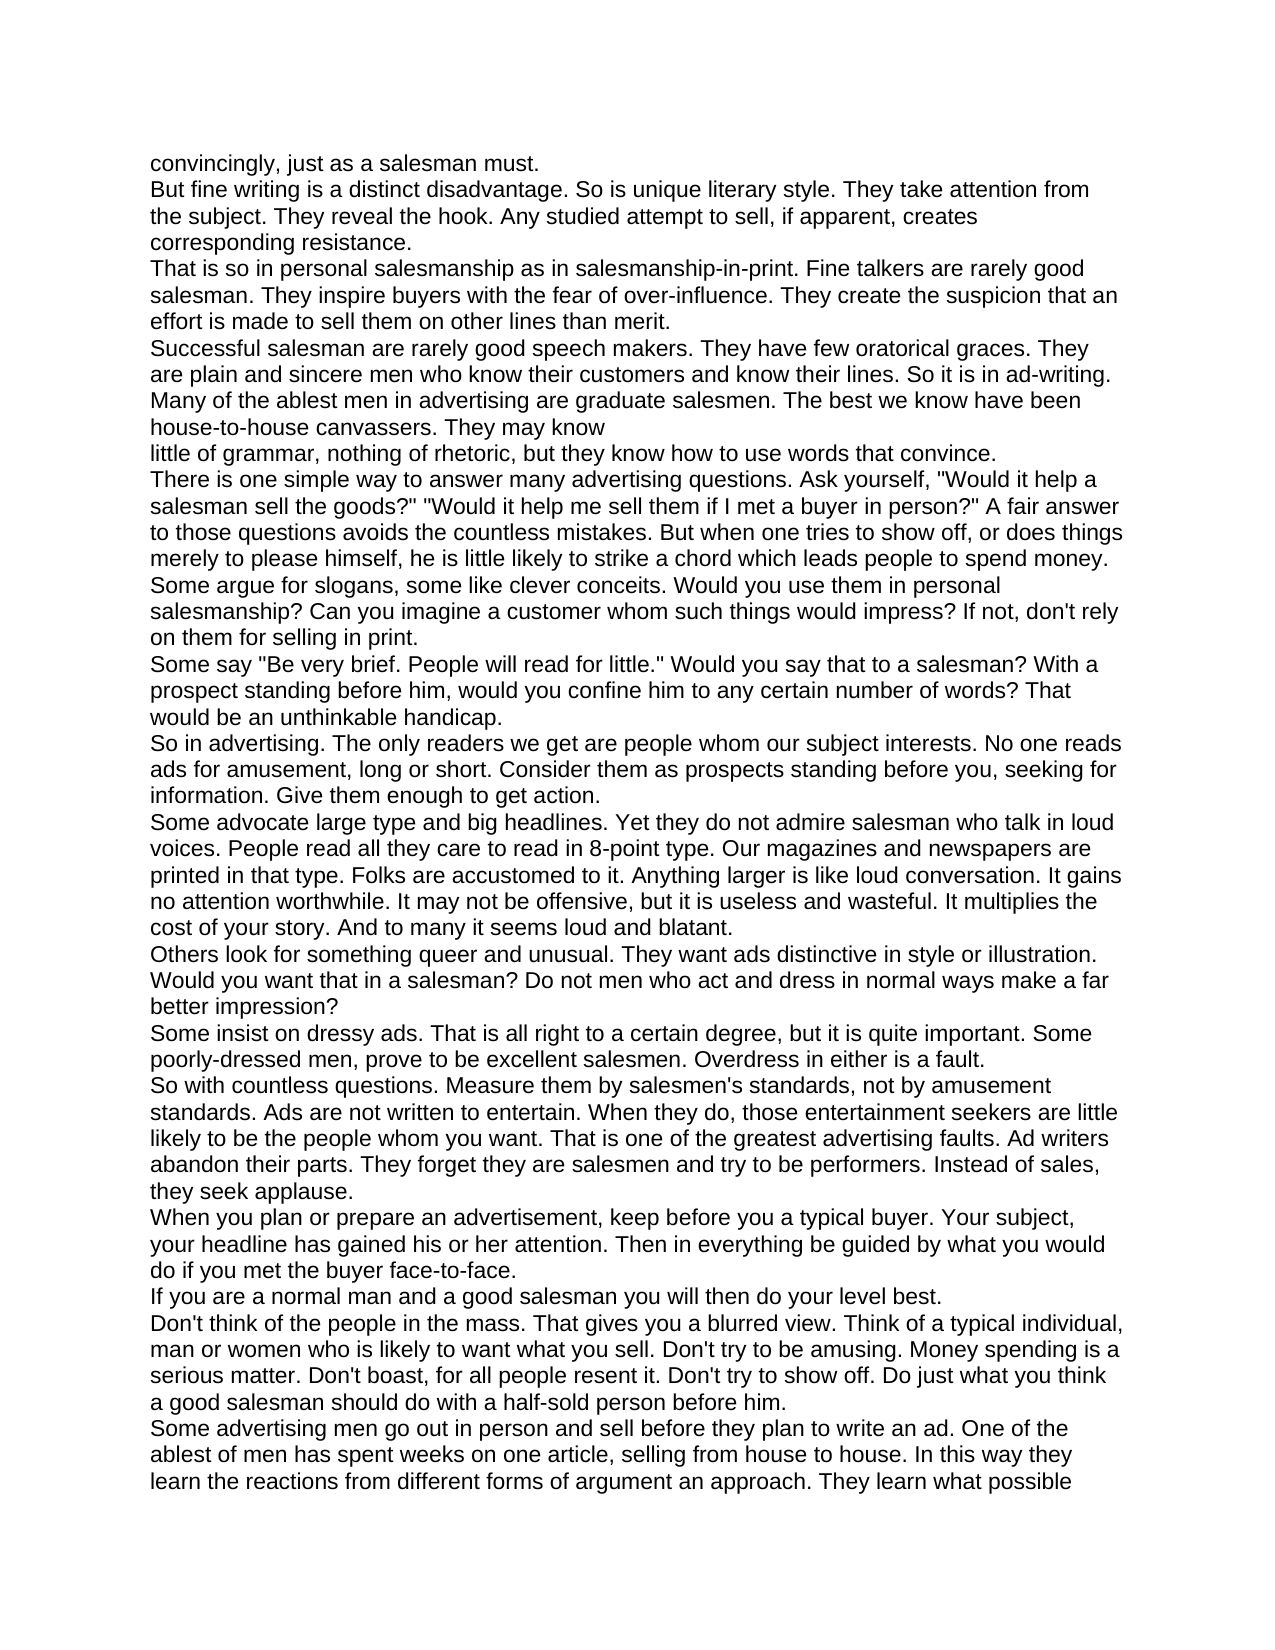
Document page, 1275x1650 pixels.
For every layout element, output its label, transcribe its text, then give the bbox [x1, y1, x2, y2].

text Don't think of the people in the mass. That gives you a blurred view. Think of a typical individual, man or women who is likely to want what you sell. Don't try to be amusing. Money spending is a serious matter. Don't boast, for all people resent it. Don't try to show off. Do just what you think a good salesman should do with a half-sold person before him. [150, 1309, 1125, 1415]
text Some advocate large type and big headlines. Yet they do not admire salesman who talk in loud voices. People read all they care to read in 8-point type. Our magazines and newspapers are printed in that type. Folks are accustomed to it. Anything larger is like loud conversation. It gains no attention worthwhile. It may not be offensive, but it is useless and wasteful. It multiplies the cost of your story. And to many it seems loud and blatant. [150, 809, 1125, 941]
text That is so in personal salesmanship as in salesmanship-in-print. Fine talkers are rarely good salesman. They inspire buyers with the fear of over-influence. They create the suspicion that an effort is made to sell them on other lines than merit. [150, 255, 1125, 334]
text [150, 1415, 1125, 1494]
text Some insist on dressy ads. That is all right to a certain degree, but it is quite important. Some poorly-dressed men, prove to be excellent salesmen. Overdress in either is a fault. [150, 1020, 1125, 1072]
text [150, 150, 1125, 176]
text little of grammar, nothing of rhetoric, but they know how to use words that convince. [150, 440, 1125, 466]
text Successful salesman are rarely good speech makers. They have few oratorical graces. They are plain and sincere men who know their customers and know their lines. So it is in ad-writing. Many of the ablest men in advertising are graduate salesmen. The best we know have been house-to-house canvassers. They may know [150, 334, 1125, 440]
text So in advertising. The only readers we get are people whom our subject interests. No one reads ads for amusement, long or short. Consider them as prospects standing before you, seeking for information. Give them enough to get action. [150, 730, 1125, 809]
text Others look for something queer and unusual. They want ads distinctive in style or illustration. Would you want that in a salesman? Do not men who act and dress in normal ways make a far better impression? [150, 941, 1125, 1020]
text But fine writing is a distinct disadvantage. So is unique literary style. They take attention from the subject. They reveal the hook. Any studied attempt to sell, if apparent, creates corresponding resistance. [150, 176, 1125, 255]
text Some say "Be very brief. People will read for little." Would you say that to a salesman? With a prospect standing before him, would you confine him to any certain number of words? That would be an unthinkable handicap. [150, 651, 1125, 730]
text When you plan or prepare an advertisement, keep before you a typical buyer. Your subject, your headline has gained his or her attention. Then in everything be guided by what you would do if you met the buyer face-to-face. [150, 1204, 1125, 1283]
text Some argue for slogans, some like clever conceits. Would you use them in personal salesmanship? Can you imagine a customer whom such things would impress? If not, don't rely on them for selling in print. [150, 572, 1125, 651]
text If you are a normal man and a good salesman you will then do your level best. [150, 1283, 1125, 1309]
text So with countless questions. Measure them by salesmen's standards, not by amusement standards. Ads are not written to entertain. When they do, those entertainment seekers are little likely to be the people whom you want. That is one of the greatest advertising faults. Ad writers abandon their parts. They forget they are salesmen and try to be performers. Instead of sales, they seek applause. [150, 1072, 1125, 1204]
text There is one simple way to answer many advertising questions. Ask yourself, "Would it help a salesman sell the goods?" "Would it help me sell them if I met a buyer in person?" A fair answer to those questions avoids the countless mistakes. But when one tries to show off, or does things merely to please himself, he is little likely to strike a chord which leads people to spend money. [150, 466, 1125, 572]
